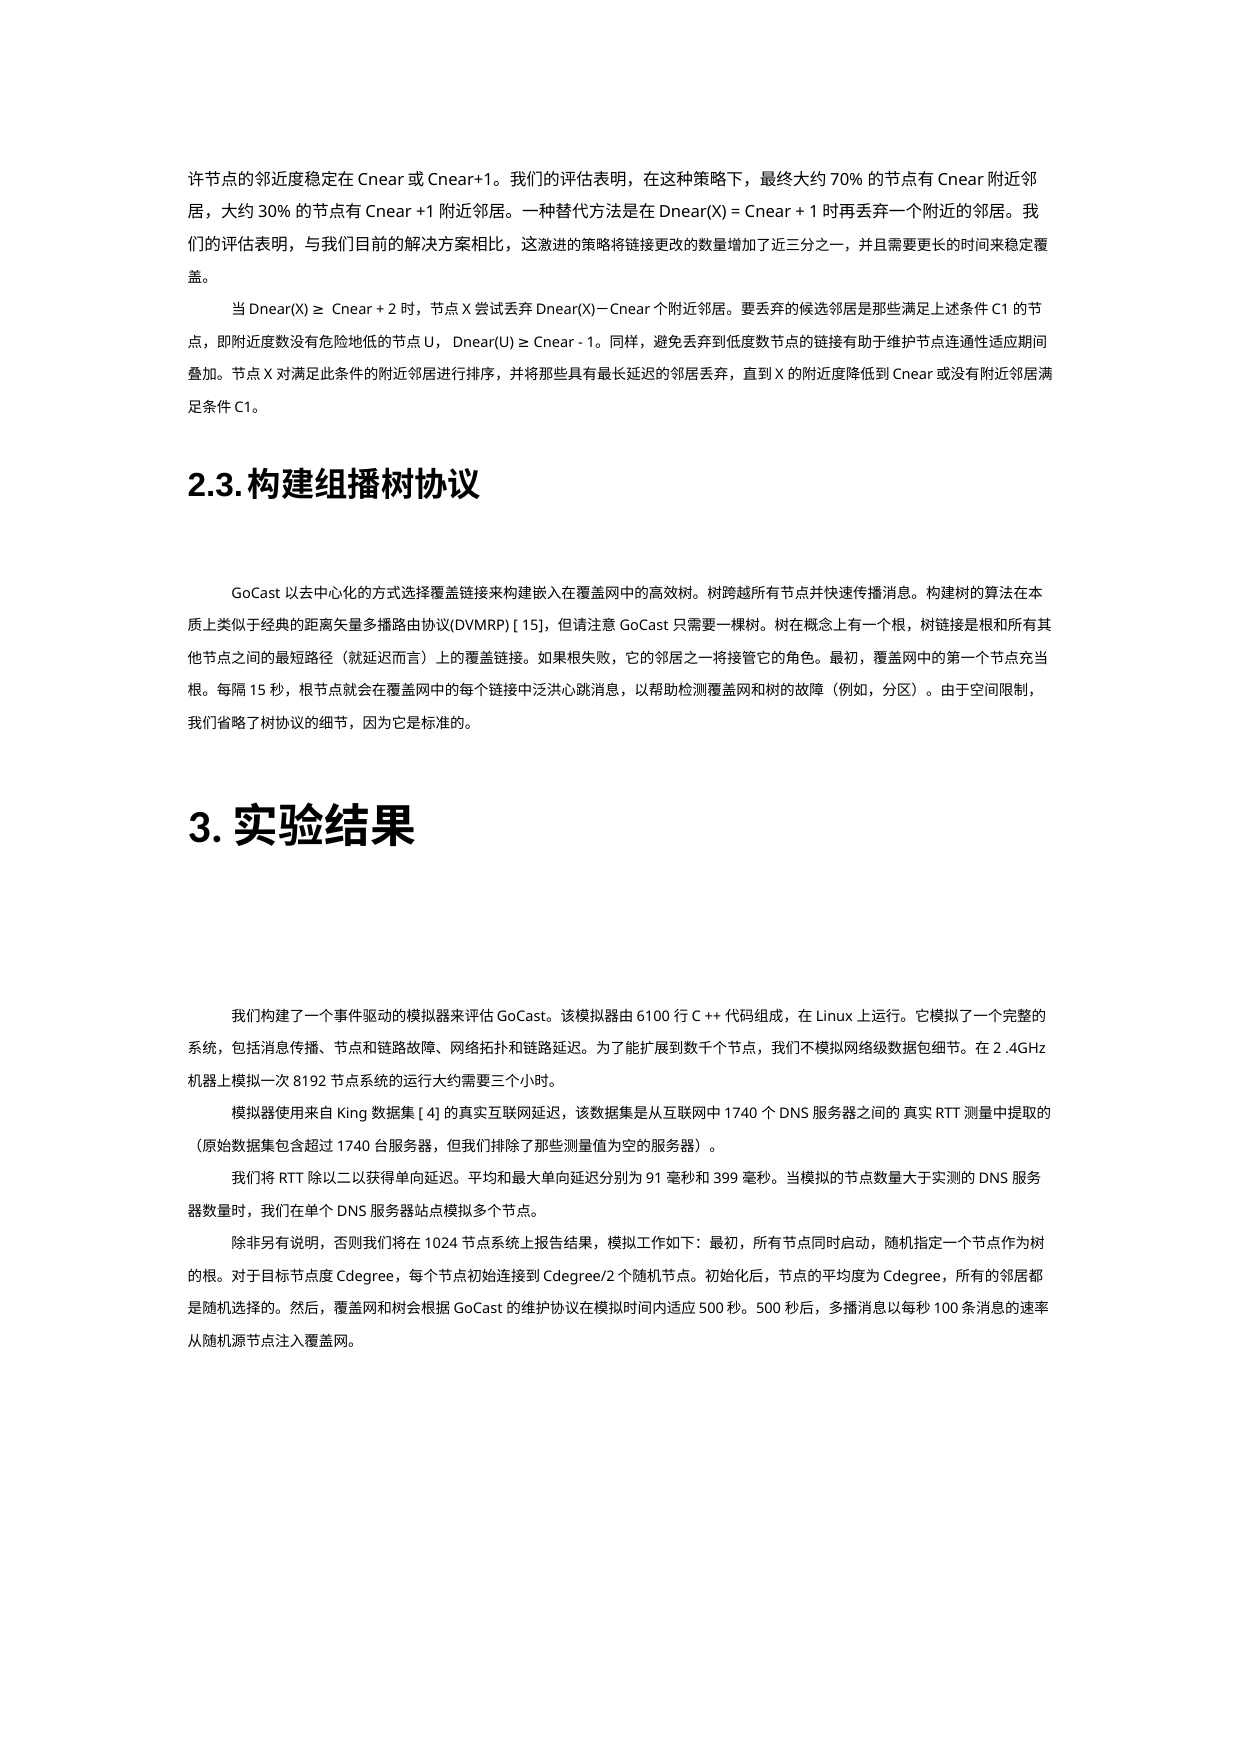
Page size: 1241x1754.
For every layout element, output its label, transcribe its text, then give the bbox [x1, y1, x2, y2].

text 当Dnear(X) ≥ Cnear + 2 时，节点 X 尝试丢弃Dnear(X)－Cnear个附近邻居。要丢弃的候选邻居是那些满足上述条件C1 的节点，即附近度数没有危险地低的节点U， Dnear(U) ≥ Cnear - 1。同样，避免丢弃到低度数节点的链接有助于维护节点连通性适应期间叠加。节点 X 对满足此条件的附近邻居进行排序，并将那些具有最长延迟的邻居丢弃，直到 X 的附近度降低到Cnear或没有附近邻居满足条件C1。 [187, 292, 1053, 422]
text 我们构建了一个事件驱动的模拟器来评估GoCast。该模拟器由 6100 行 C ++ 代码组成，在 Linux 上运行。它模拟了一个完整的系统，包括消息传播、节点和链路故障、网络拓扑和链路延迟。为了能扩展到数千个节点，我们不模拟网络级数据包细节。在 2 .4GHz 机器上模拟一次 8192 节点系统的运行大约需要三个小时。 [187, 998, 1053, 1096]
text 除非另有说明，否则我们将在 1024 节点系统上报告结果，模拟工作如下：最初，所有节点同时启动，随机指定一个节点作为树的根。对于目标节点度Cdegree，每个节点初始连接到Cdegree/2个随机节点。初始化后，节点的平均度为Cdegree，所有的邻居都是随机选择的。然后，覆盖网和树会根据 GoCast 的维护协议在模拟时间内适应500秒。500 秒后，多播消息以每秒100条消息的速率从随机源节点注入覆盖网。 [187, 1226, 1053, 1356]
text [187, 162, 1053, 292]
subtitle 实验结果 [187, 774, 1053, 871]
text GoCast 以去中心化的方式选择覆盖链接来构建嵌入在覆盖网中的高效树。树跨越所有节点并快速传播消息。构建树的算法在本质上类似于经典的距离矢量多播路由协议(DVMRP) [ 15]，但请注意 GoCast 只需要一棵树。树在概念上有一个根，树链接是根和所有其他节点之间的最短路径（就延迟而言）上的覆盖链接。如果根失败，它的邻居之一将接管它的角色。最初，覆盖网中的第一个节点充当根。每隔 15 秒，根节点就会在覆盖网中的每个链接中泛洪心跳消息，以帮助检测覆盖网和树的故障（例如，分区）。由于空间限制，我们省略了树协议的细节，因为它是标准的。 [187, 576, 1053, 738]
text 我们将 RTT 除以二以获得单向延迟。平均和最大单向延迟分别为91 毫秒和 399 毫秒。当模拟的节点数量大于实测的 DNS 服务器数量时，我们在单个 DNS 服务器站点模拟多个节点。 [187, 1161, 1053, 1226]
subtitle 构建组播树协议 [187, 449, 1053, 514]
text 模拟器使用来自 King 数据集 [ 4] 的真实互联网延迟，该数据集是从互联网中 1740 个 DNS 服务器之间的 真实RTT测量中提取的（原始数据集包含超过 1740 台服务器，但我们排除了那些测量值为空的服务器）。 [187, 1096, 1053, 1161]
